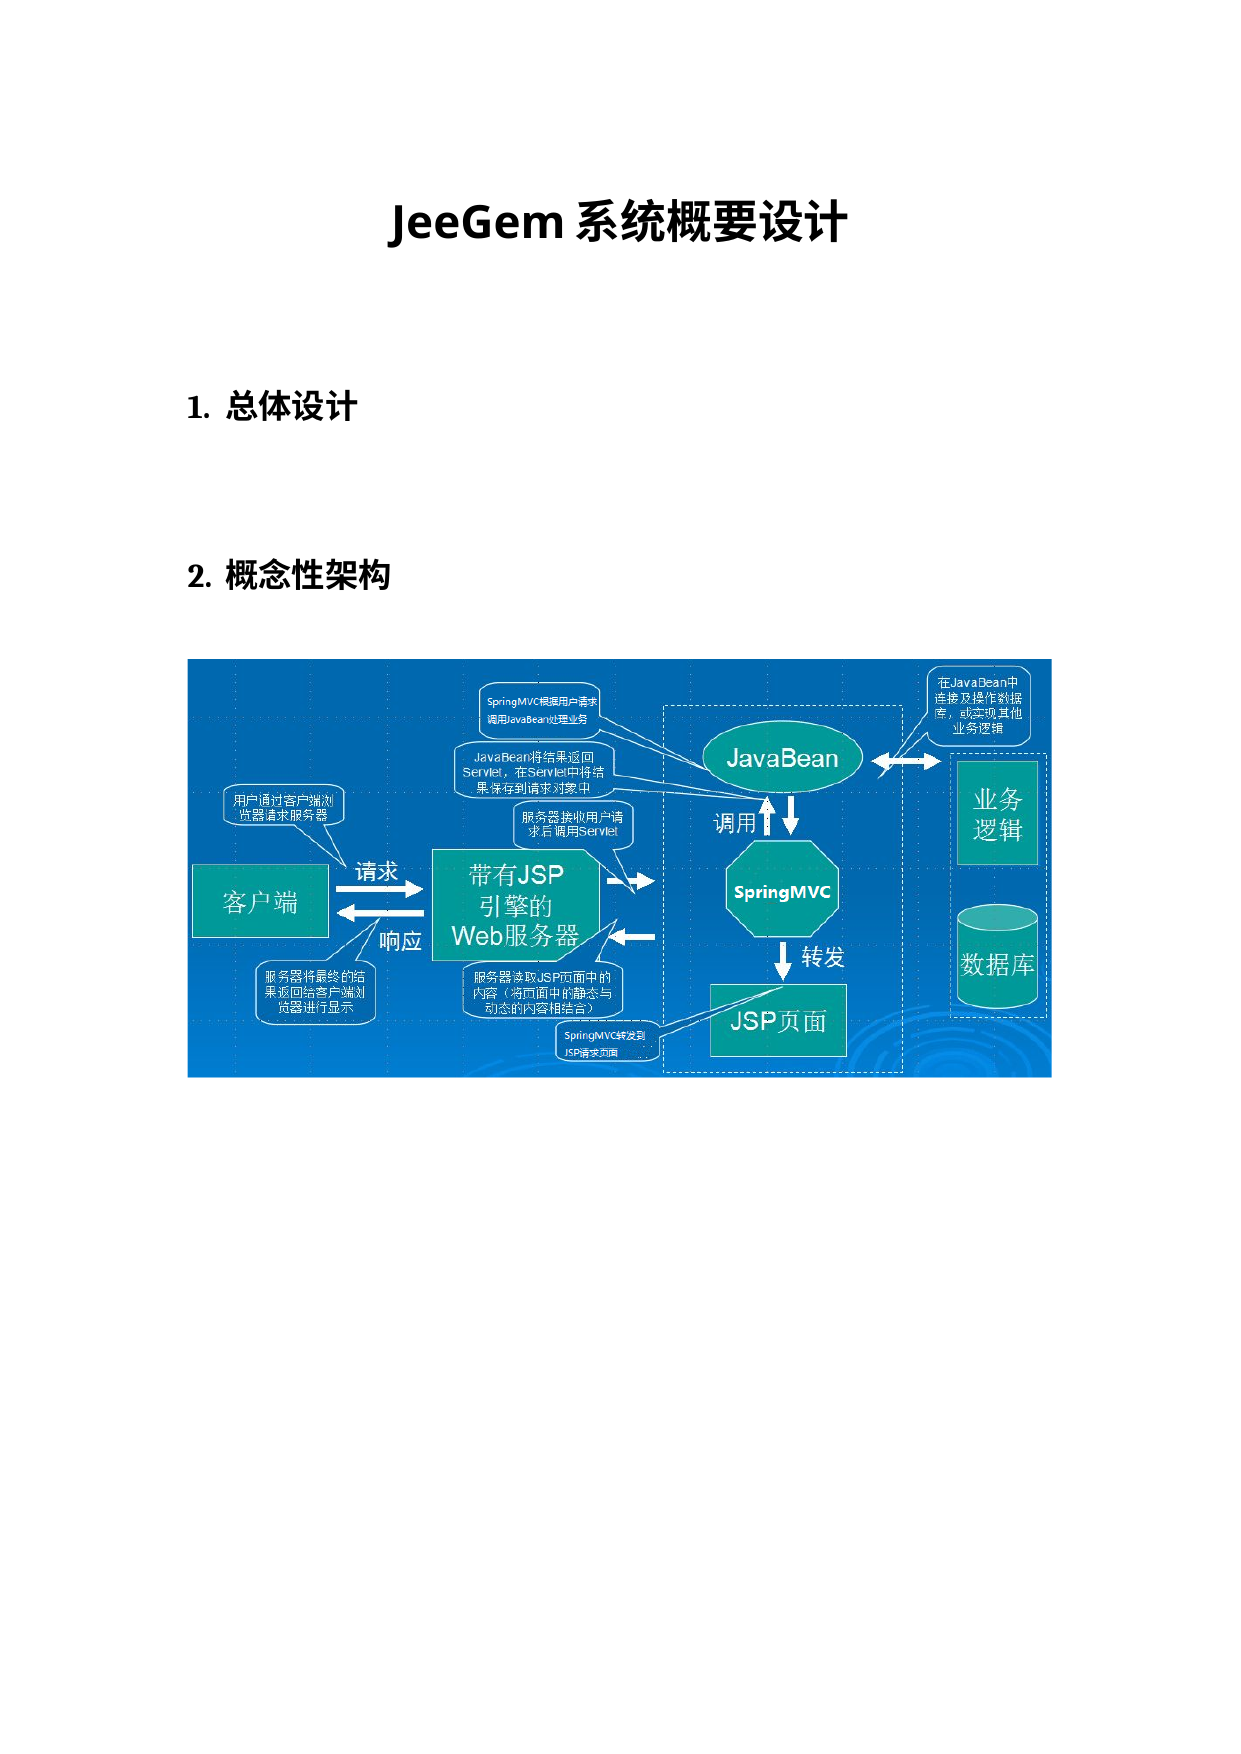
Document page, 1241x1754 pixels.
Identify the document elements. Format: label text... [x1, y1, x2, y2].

subtitle 概念性架构 [187, 549, 1053, 597]
subtitle 总体设计 [187, 380, 1053, 428]
picture [187, 659, 1052, 1078]
subtitle JeeGem系统概要设计 [187, 185, 1053, 252]
